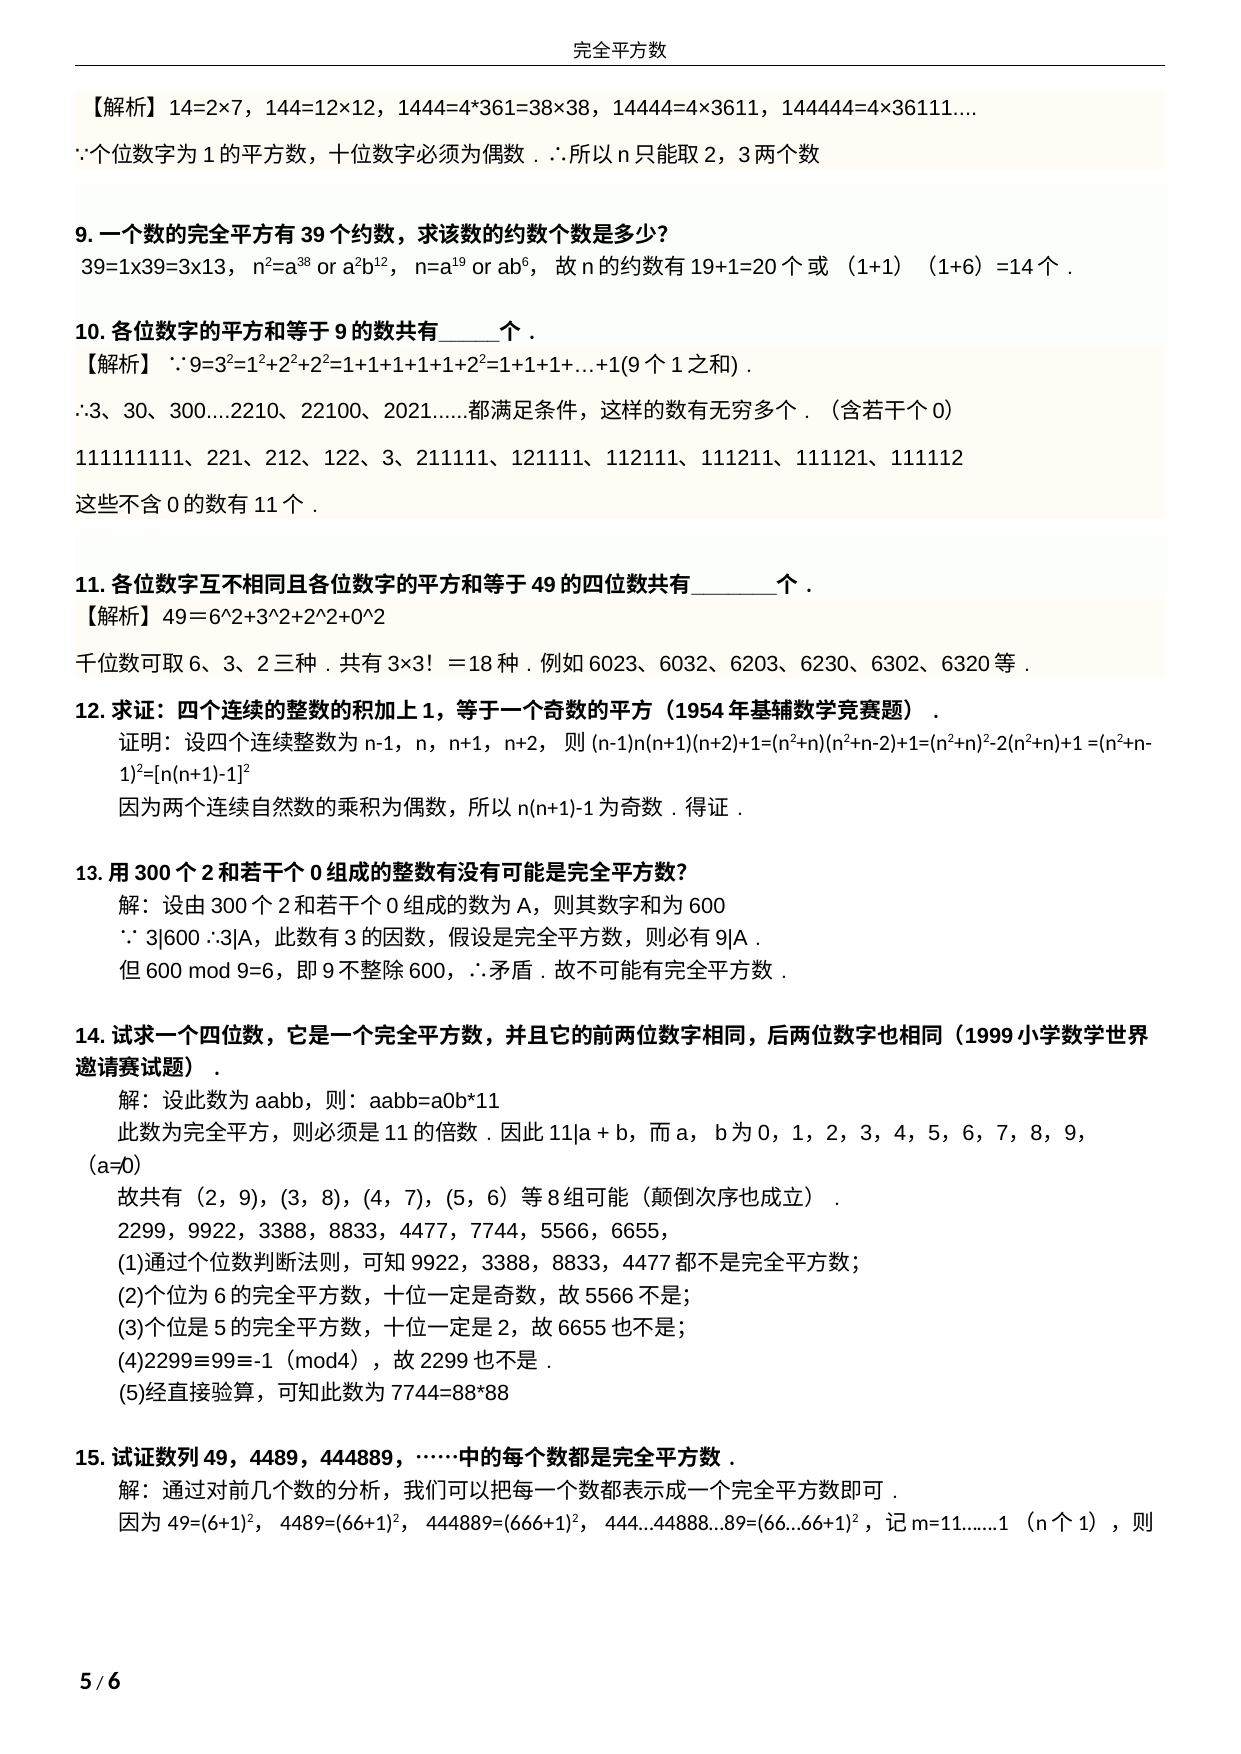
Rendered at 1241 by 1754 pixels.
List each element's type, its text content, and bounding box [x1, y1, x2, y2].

text 15. 试证数列49，4489，444889，……中的每个数都是完全平方数﹒ [75, 1440, 1165, 1472]
text (4)2299≡99≡-1（mod4），故2299也不是﹒ [75, 1342, 1165, 1375]
text ∵ 3|600 ∴3|A，此数有3的因数，假设是完全平方数，则必有9|A﹒ [75, 920, 1165, 952]
text 【解析】49＝6^2+3^2+2^2+0^2 [75, 599, 1165, 631]
text 12. 求证：四个连续的整数的积加上1，等于一个奇数的平方（1954年基辅数学竞赛题）﹒ [75, 692, 1165, 725]
text 千位数可取6、3、2三种﹒共有3×3！＝18种﹒例如6023、6032、6203、6230、6302、6320等﹒ [75, 646, 1165, 678]
text (1)通过个位数判断法则，可知9922，3388，8833，4477都不是完全平方数； [75, 1245, 1165, 1277]
text 14. 试求一个四位数，它是一个完全平方数，并且它的前两位数字相同，后两位数字也相同（1999小学数学世界邀请赛试题）﹒ [75, 1017, 1165, 1082]
text 【解析】14=2×7，144=12×12，1444=4*361=38×38，14444=4×3611，144444=4×36111.... [75, 90, 1165, 122]
text 13. 用300个2和若干个0组成的整数有没有可能是完全平方数？ [75, 855, 1165, 887]
text 这些不含0的数有11个﹒ [75, 487, 1165, 519]
text 解：通过对前几个数的分析，我们可以把每一个数都表示成一个完全平方数即可﹒ [119, 1472, 1165, 1505]
text (5)经直接验算，可知此数为7744=88*88 [119, 1375, 1165, 1407]
text 39=1x39=3x13， n2=a38 or a2b12， n=a19 or ab6， 故n的约数有19+1=20个 或 （1+1）（1+6）=14个﹒ [75, 249, 1165, 281]
text 11. 各位数字互不相同且各位数字的平方和等于49的四位数共有_______个﹒ [75, 566, 1165, 599]
text 2299，9922，3388，8833，4477，7744，5566，6655， [75, 1212, 1165, 1245]
text 111111111、221、212、122、3、211111、121111、112111、111211、111121、111112 [75, 440, 1165, 472]
text 10. 各位数字的平方和等于9的数共有_____个﹒ [75, 314, 1165, 346]
text 解：设由300个2和若干个0组成的数为A，则其数字和为600 [75, 887, 1165, 920]
text 因为 49=(6+1)2， 4489=(66+1)2， 444889=(666+1)2， 444…44888…89=(66…66+1)2 ，记m=11…….1 （n个1），则 [119, 1505, 1165, 1537]
text ∵个位数字为1的平方数，十位数字必须为偶数﹒∴所以n只能取2，3两个数 [75, 137, 1165, 169]
text 证明：设四个连续整数为 n-1，n，n+1，n+2， 则 (n-1)n(n+1)(n+2)+1=(n2+n)(n2+n-2)+1=(n2+n)2-2(n2+n)+1 =(n2+n-1)2=[n(n+1)-1]2 [119, 725, 1165, 790]
text 【解析】 ∵9=32=12+22+22=1+1+1+1+1+22=1+1+1+…+1(9个1之和)﹒ [75, 346, 1165, 379]
text 9. 一个数的完全平方有39个约数，求该数的约数个数是多少？ [75, 216, 1165, 249]
text 但600 mod 9=6，即9不整除600，∴矛盾﹒故不可能有完全平方数﹒ [119, 952, 1165, 985]
text 此数为完全平方，则必须是11的倍数﹒因此11|a + b，而a， b为0，1，2，3，4，5，6，7，8，9，（a≠0） [75, 1115, 1165, 1180]
text 因为两个连续自然数的乘积为偶数，所以 n(n+1)-1为奇数﹒得证﹒ [119, 790, 1165, 822]
text 故共有（2，9)，(3，8)，(4，7)，(5，6）等8组可能（颠倒次序也成立）﹒ [75, 1180, 1165, 1212]
text 解：设此数为 aabb，则：aabb=a0b*11 [75, 1082, 1165, 1115]
text ∴3、30、300....2210、22100、2021......都满足条件，这样的数有无穷多个﹒（含若干个0） [75, 393, 1165, 426]
text (2)个位为6的完全平方数，十位一定是奇数，故5566不是； [75, 1277, 1165, 1310]
text (3)个位是5的完全平方数，十位一定是2，故6655也不是； [75, 1310, 1165, 1342]
